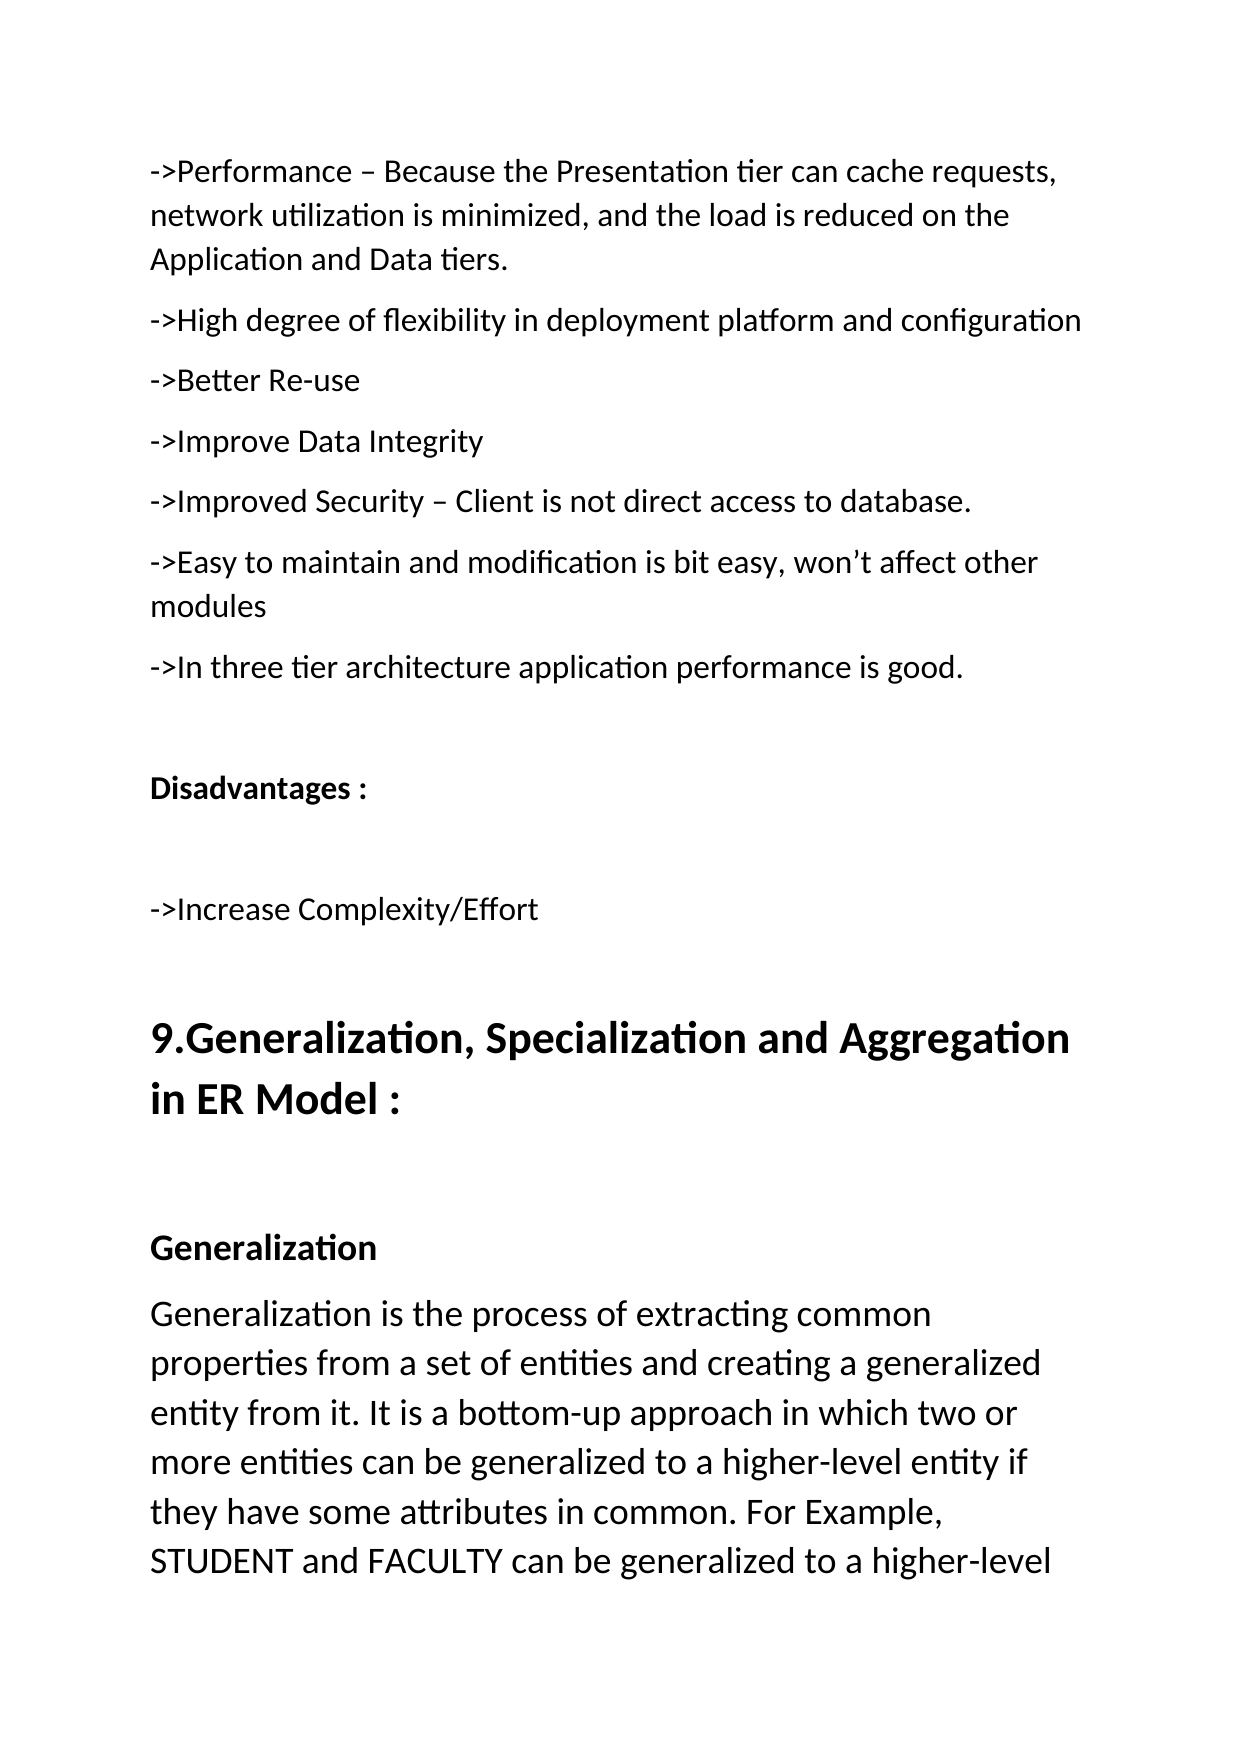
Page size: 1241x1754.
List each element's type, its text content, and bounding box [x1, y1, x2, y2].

text ->In three tier architecture application performance is good. [150, 646, 1090, 686]
text Disadvantages : [150, 767, 1090, 808]
text ->Better Re-use [150, 359, 1090, 400]
text ->Improve Data Integrity [150, 420, 1090, 461]
text ->Easy to maintain and modification is bit easy, won’t affect other modules [150, 541, 1090, 626]
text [150, 1290, 1090, 1583]
text 9.Generalization, Specialization and Aggregation in ER Model : [150, 1009, 1090, 1126]
text Generalization [150, 1224, 1090, 1269]
text ->Improved Security – Client is not direct access to database. [150, 480, 1090, 521]
text ->High degree of flexibility in deployment platform and configuration [150, 298, 1090, 339]
text ->Increase Complexity/Effort [150, 888, 1090, 929]
text ->Performance – Because the Presentation tier can cache requests, network utilization is minimized, and the load is reduced on the Application and Data tiers. [150, 150, 1090, 279]
